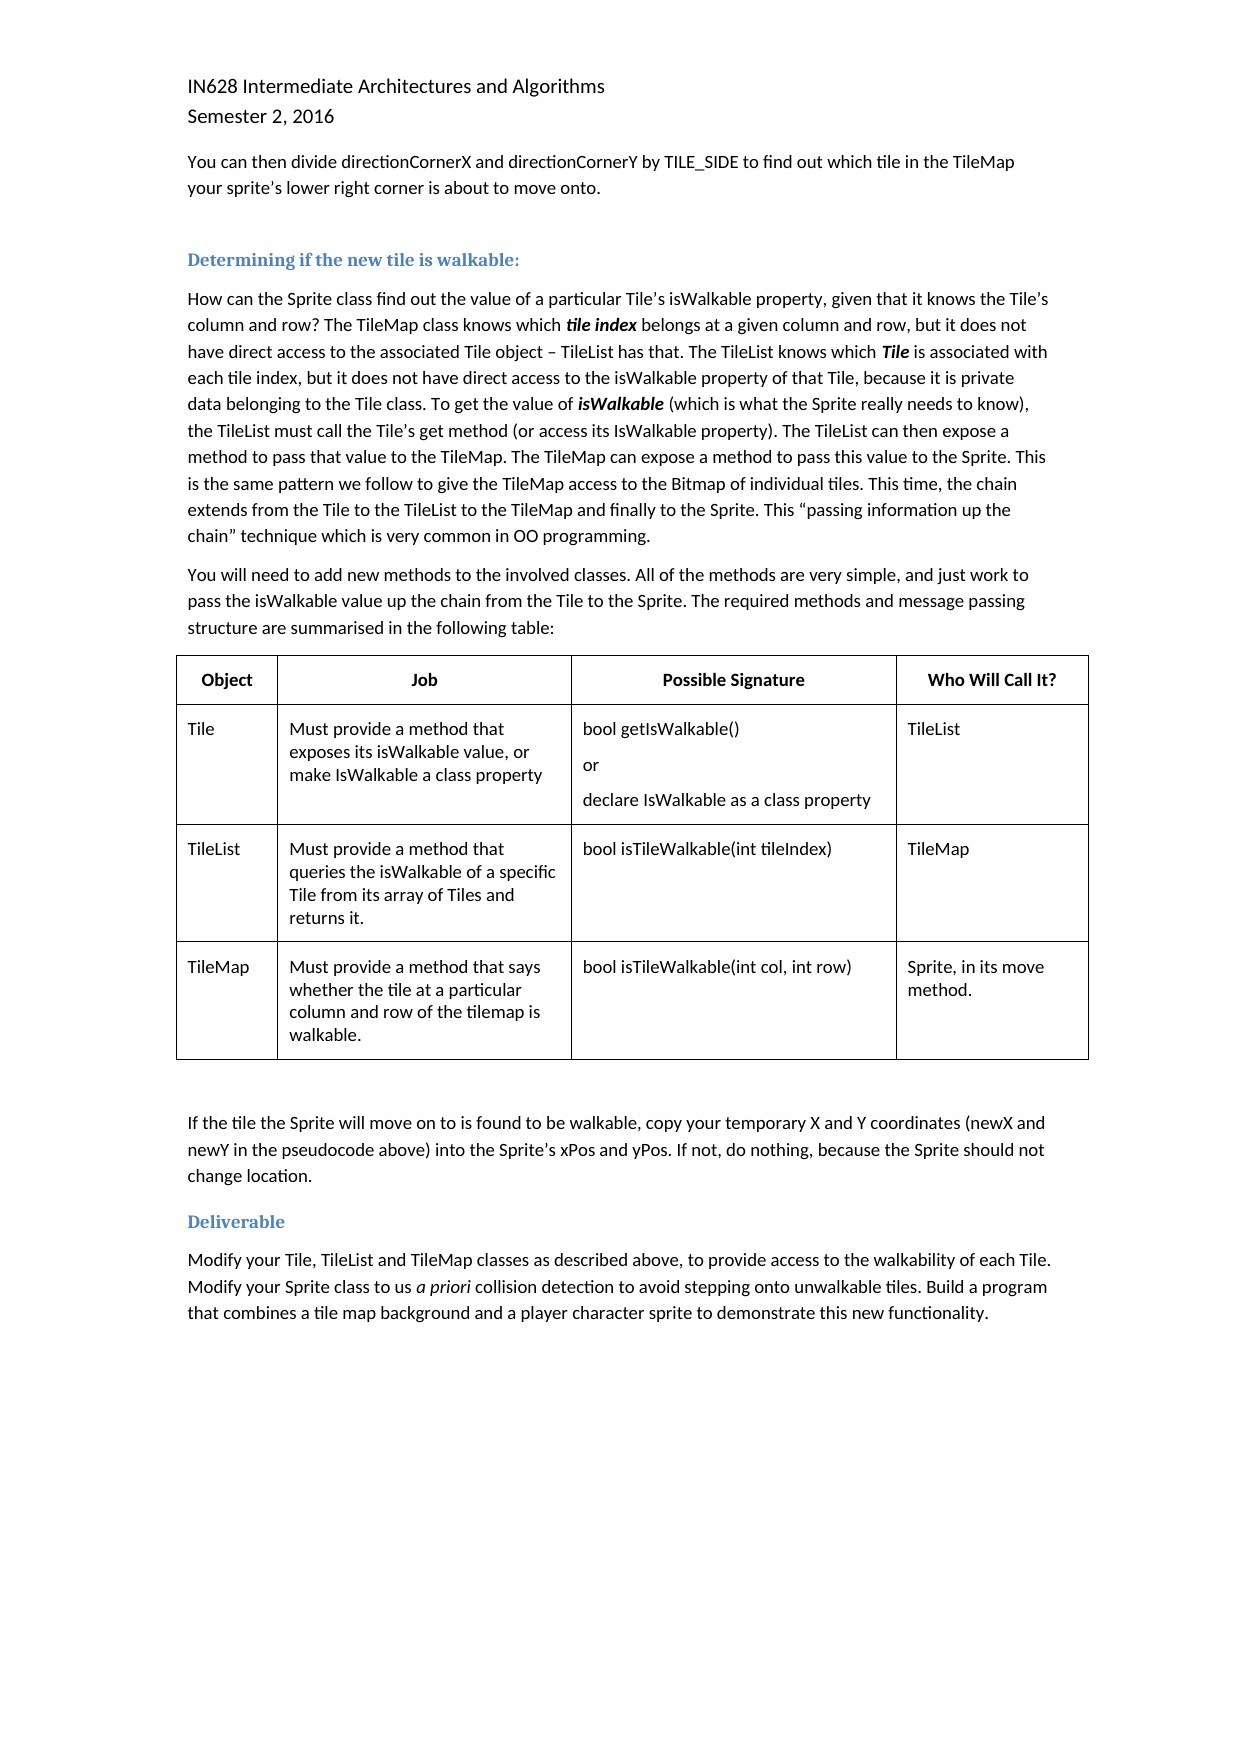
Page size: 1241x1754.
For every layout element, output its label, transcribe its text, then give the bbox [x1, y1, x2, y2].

table_header Object [177, 656, 277, 704]
table_cell TileList [897, 705, 1088, 823]
subtitle Determining if the new tile is walkable: [187, 250, 1053, 271]
table_header Who Will Call It? [897, 656, 1088, 704]
table_header Possible Signature [572, 656, 896, 704]
text You will need to add new methods to the involved classes. All of the methods are very simple, and just work to pass the isWalkable value up the chain from the Tile to the Sprite. The required methods and message passing structure are summarised in the following table: [187, 563, 1053, 639]
table_cell bool isTileWalkable(int col, int row) [572, 942, 896, 1059]
table_cell Must provide a method that exposes its isWalkable value, or make IsWalkable a class property [278, 705, 571, 823]
table_header Job [278, 656, 571, 704]
text How can the Sprite class find out the value of a particular Tile’s isWalkable property, given that it knows the Tile’s column and row? The TileMap class knows which tile index belongs at a given column and row, but it does not have direct access to the associated Tile object – TileList has that. The TileList knows which Tile is associated with each tile index, but it does not have direct access to the isWalkable property of that Tile, because it is private data belonging to the Tile class. To get the value of isWalkable (which is what the Sprite really needs to know), the TileList must call the Tile’s get method (or access its IsWalkable property). The TileList can then expose a method to pass that value to the TileMap. The TileMap can expose a method to pass this value to the Sprite. This is the same pattern we follow to give the TileMap access to the Bitmap of individual tiles. This time, the chain extends from the Tile to the TileList to the TileMap and finally to the Sprite. This “passing information up the chain” technique which is very common in OO programming. [187, 287, 1053, 547]
table_cell Must provide a method that queries the isWalkable of a specific Tile from its array of Tiles and returns it. [278, 825, 571, 941]
text If the tile the Sprite will move on to is found to be walkable, copy your temporary X and Y coordinates (newX and newY in the pseudocode above) into the Sprite’s xPos and yPos. If not, do nothing, because the Sprite should not change location. [187, 1111, 1053, 1187]
table_cell Tile [177, 705, 277, 823]
table_cell TileMap [897, 825, 1088, 941]
subtitle Deliverable [187, 1211, 1053, 1233]
text Modify your Tile, TileList and TileMap classes as described above, to provide access to the walkability of each Tile. Modify your Sprite class to us a priori collision detection to avoid stepping onto unwalkable tiles. Build a program that combines a tile map background and a player character sprite to demonstrate this new functionality. [187, 1248, 1053, 1324]
table_cell TileMap [177, 942, 277, 1059]
table_cell Must provide a method that says whether the tile at a particular column and row of the tilemap is walkable. [278, 942, 571, 1059]
table_cell bool getIsWalkable() or declare IsWalkable as a class property [572, 705, 896, 823]
table_cell bool isTileWalkable(int tileIndex) [572, 825, 896, 941]
table_cell TileList [177, 825, 277, 941]
text You can then divide directionCornerX and directionCornerY by TILE_SIDE to find out which tile in the TileMap your sprite’s lower right corner is about to move onto. [187, 150, 1053, 199]
table_cell Sprite, in its move method. [897, 942, 1088, 1059]
